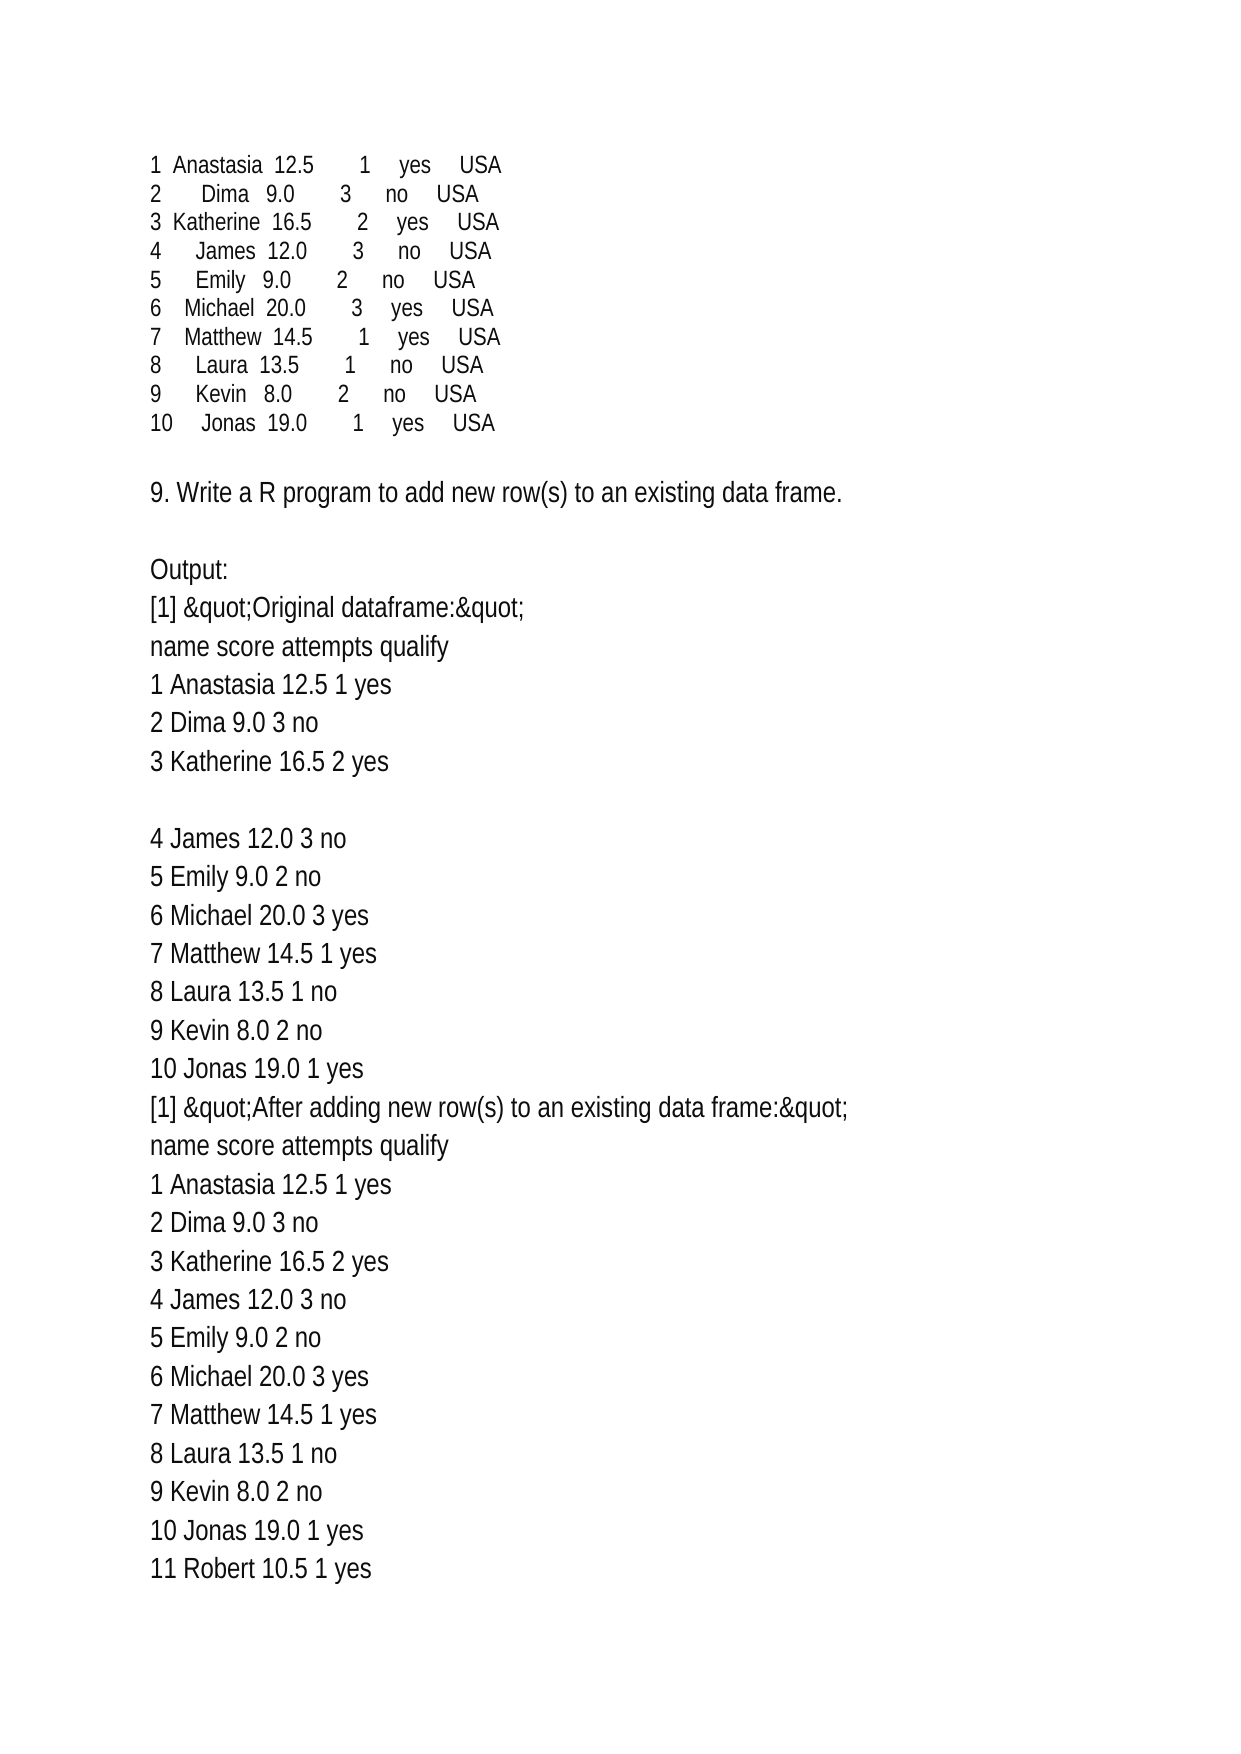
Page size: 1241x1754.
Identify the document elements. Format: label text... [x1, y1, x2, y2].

text 7 Matthew 14.5 1 yes USA [150, 322, 1090, 351]
text 4 James 12.0 3 no USA [150, 236, 1090, 264]
text 5 Emily 9.0 2 no [150, 859, 1090, 893]
text [1] &quot;After adding new row(s) to an existing data frame:&quot; [150, 1090, 1090, 1123]
text [1] &quot;Original dataframe:&quot; [150, 590, 1090, 624]
text 2 Dima 9.0 3 no [150, 706, 1090, 739]
text 5 Emily 9.0 2 no USA [150, 264, 1090, 293]
text name score attempts qualify [150, 629, 1090, 662]
text 2 Dima 9.0 3 no USA [150, 179, 1090, 207]
text 8 Laura 13.5 1 no [150, 1436, 1090, 1469]
text 8 Laura 13.5 1 no USA [150, 351, 1090, 379]
text 3 Katherine 16.5 2 yes [150, 1244, 1090, 1277]
text 9 Kevin 8.0 2 no [150, 1474, 1090, 1508]
text 7 Matthew 14.5 1 yes [150, 1397, 1090, 1431]
text 7 Matthew 14.5 1 yes [150, 936, 1090, 969]
text 10 Jonas 19.0 1 yes USA [150, 408, 1090, 436]
text 11 Robert 10.5 1 yes [150, 1551, 1090, 1584]
text 3 Katherine 16.5 2 yes [150, 744, 1090, 777]
text 1 Anastasia 12.5 1 yes USA [150, 150, 1090, 179]
text 1 Anastasia 12.5 1 yes [150, 667, 1090, 701]
text 2 Dima 9.0 3 no [150, 1205, 1090, 1239]
text 6 Michael 20.0 3 yes USA [150, 293, 1090, 322]
text 6 Michael 20.0 3 yes [150, 1359, 1090, 1392]
text 4 James 12.0 3 no [150, 821, 1090, 854]
text 9 Kevin 8.0 2 no [150, 1013, 1090, 1046]
text 5 Emily 9.0 2 no [150, 1321, 1090, 1354]
text 9 Kevin 8.0 2 no USA [150, 379, 1090, 408]
text 1 Anastasia 12.5 1 yes [150, 1167, 1090, 1200]
text Output: [150, 552, 1090, 585]
text 3 Katherine 16.5 2 yes USA [150, 207, 1090, 236]
text 6 Michael 20.0 3 yes [150, 898, 1090, 931]
text 10 Jonas 19.0 1 yes [150, 1513, 1090, 1546]
text name score attempts qualify [150, 1128, 1090, 1162]
text 10 Jonas 19.0 1 yes [150, 1051, 1090, 1085]
text 8 Laura 13.5 1 no [150, 974, 1090, 1008]
text 4 James 12.0 3 no [150, 1282, 1090, 1316]
text 9. Write a R program to add new row(s) to an existing data frame. [150, 475, 1090, 508]
